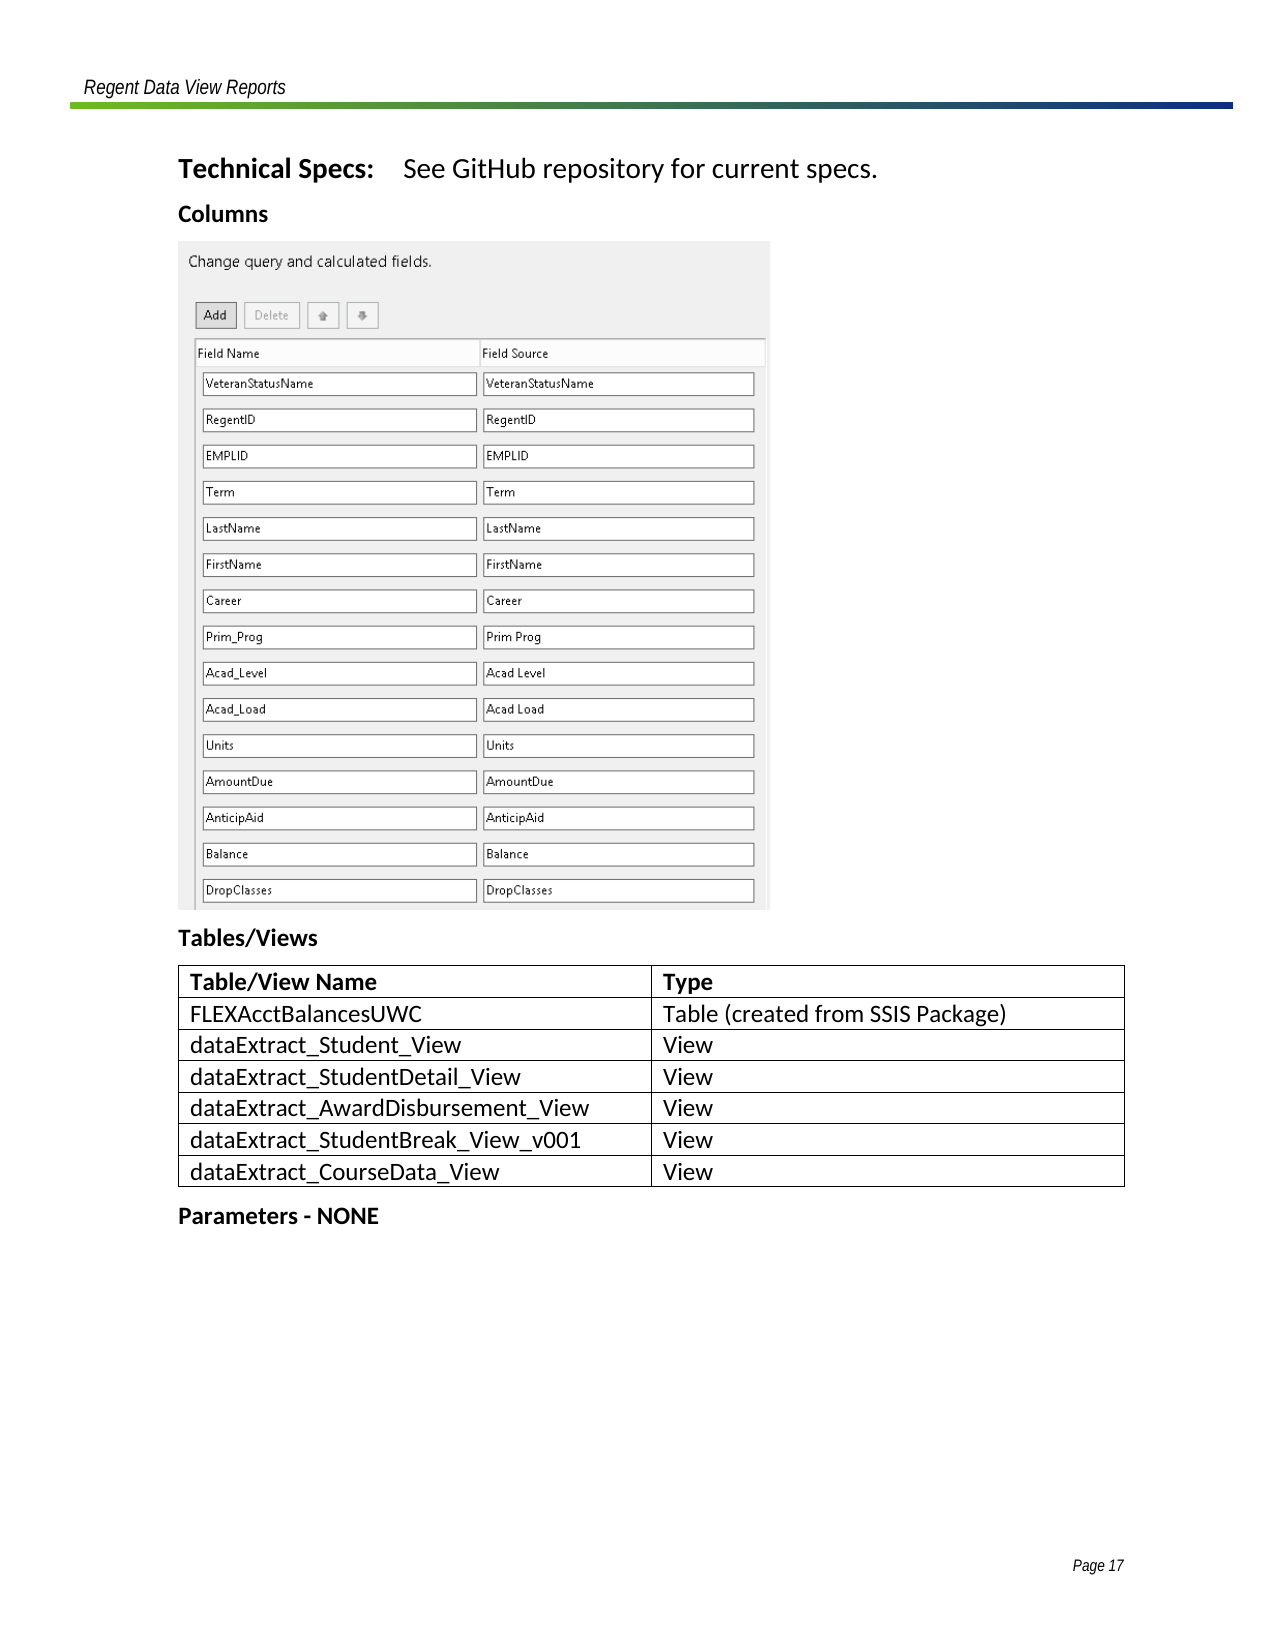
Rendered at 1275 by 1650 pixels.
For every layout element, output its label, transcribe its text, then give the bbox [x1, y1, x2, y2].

table_header Table/View Name [179, 966, 651, 997]
text Tables/Views [178, 922, 1125, 953]
table_cell Table (created from SSIS Package) [652, 998, 1124, 1028]
table_cell FLEXAcctBalancesUWC [179, 998, 651, 1028]
table_cell View [652, 1061, 1124, 1092]
table_cell dataExtract_StudentBreak_View_v001 [179, 1124, 651, 1155]
picture [178, 241, 771, 910]
table_cell View [652, 1093, 1124, 1123]
table_cell dataExtract_CourseData_View [179, 1156, 651, 1186]
text Columns [178, 198, 1125, 229]
table_cell View [652, 1030, 1124, 1060]
text Technical Specs: See GitHub repository for current specs. [178, 150, 1125, 186]
table_cell dataExtract_StudentDetail_View [179, 1061, 651, 1092]
table_cell View [652, 1124, 1124, 1155]
table_header Type [652, 966, 1124, 997]
table_cell View [652, 1156, 1124, 1186]
text Parameters - NONE [178, 1200, 1125, 1230]
table_cell dataExtract_Student_View [179, 1030, 651, 1060]
table_cell dataExtract_AwardDisbursement_View [179, 1093, 651, 1123]
